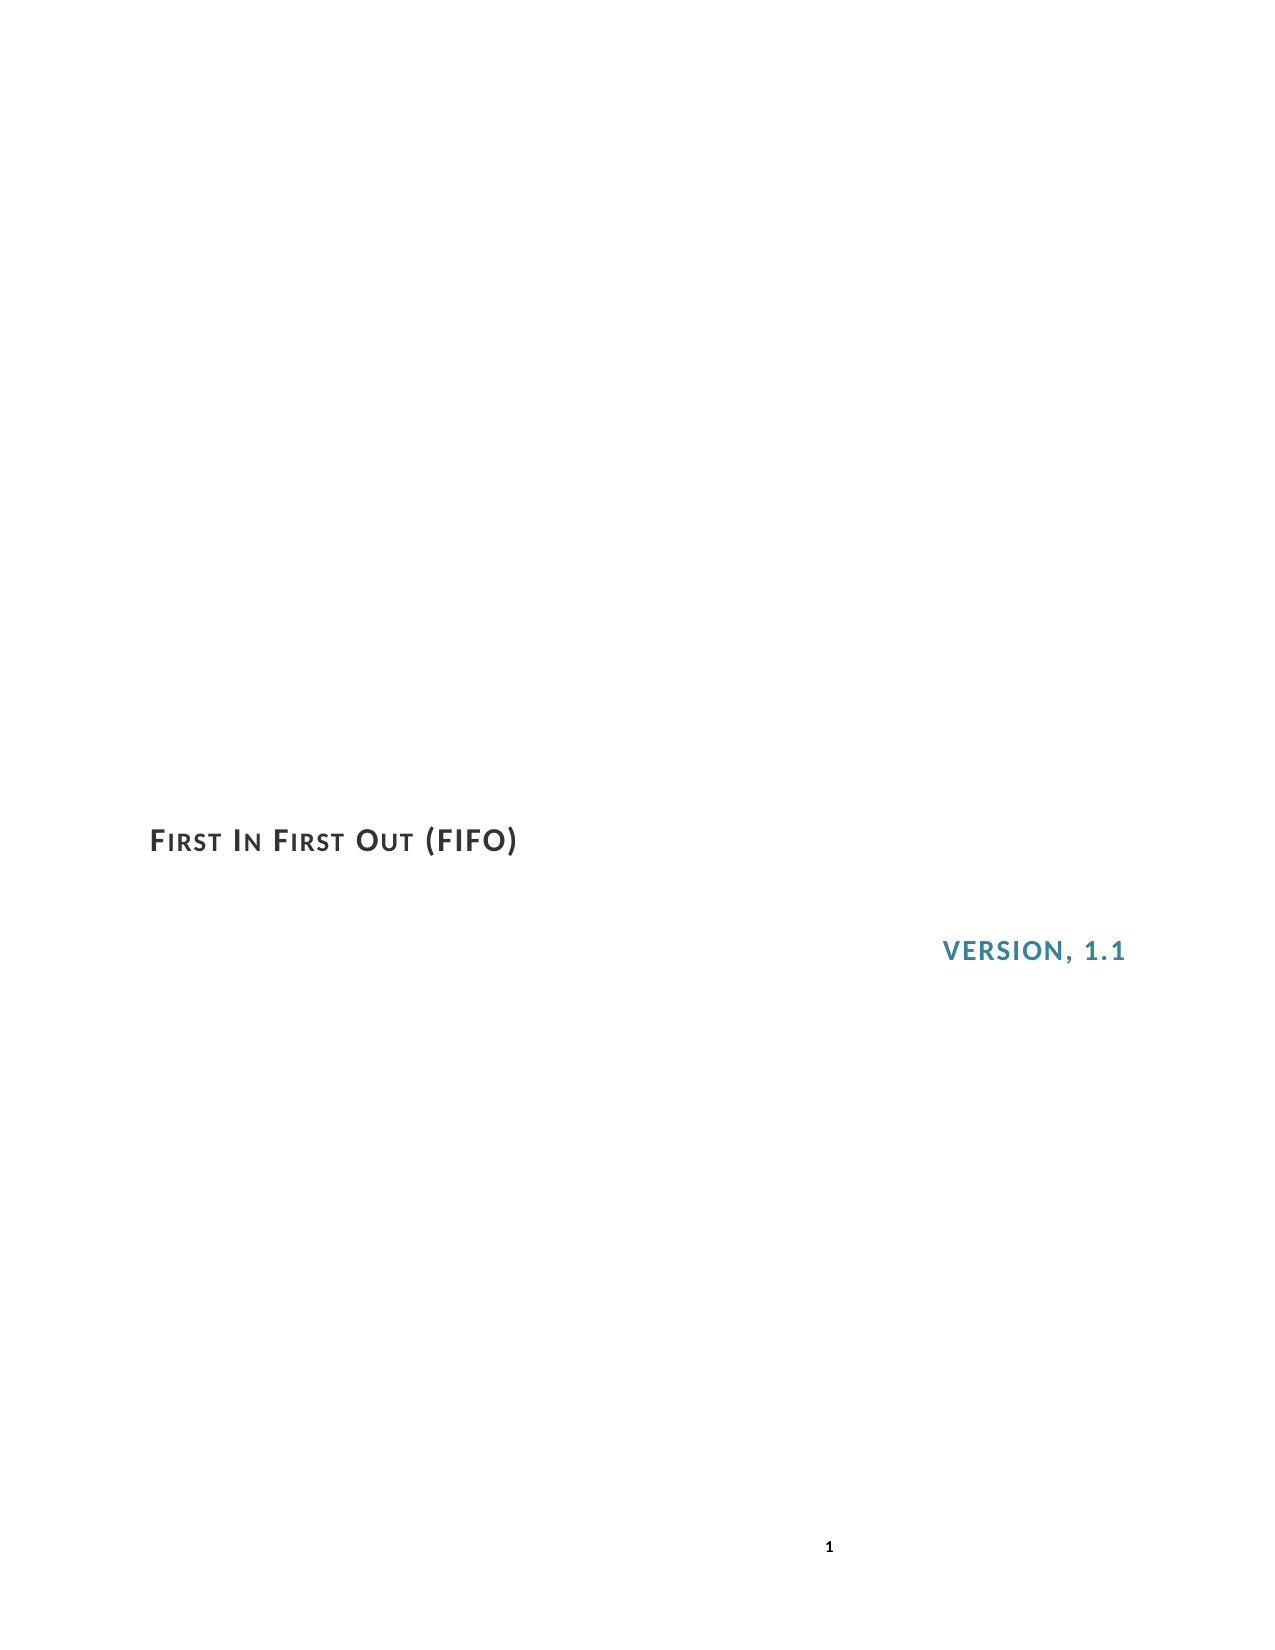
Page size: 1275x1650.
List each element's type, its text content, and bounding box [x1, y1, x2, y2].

subtitle First In First Out (FIFO) [150, 819, 1125, 859]
